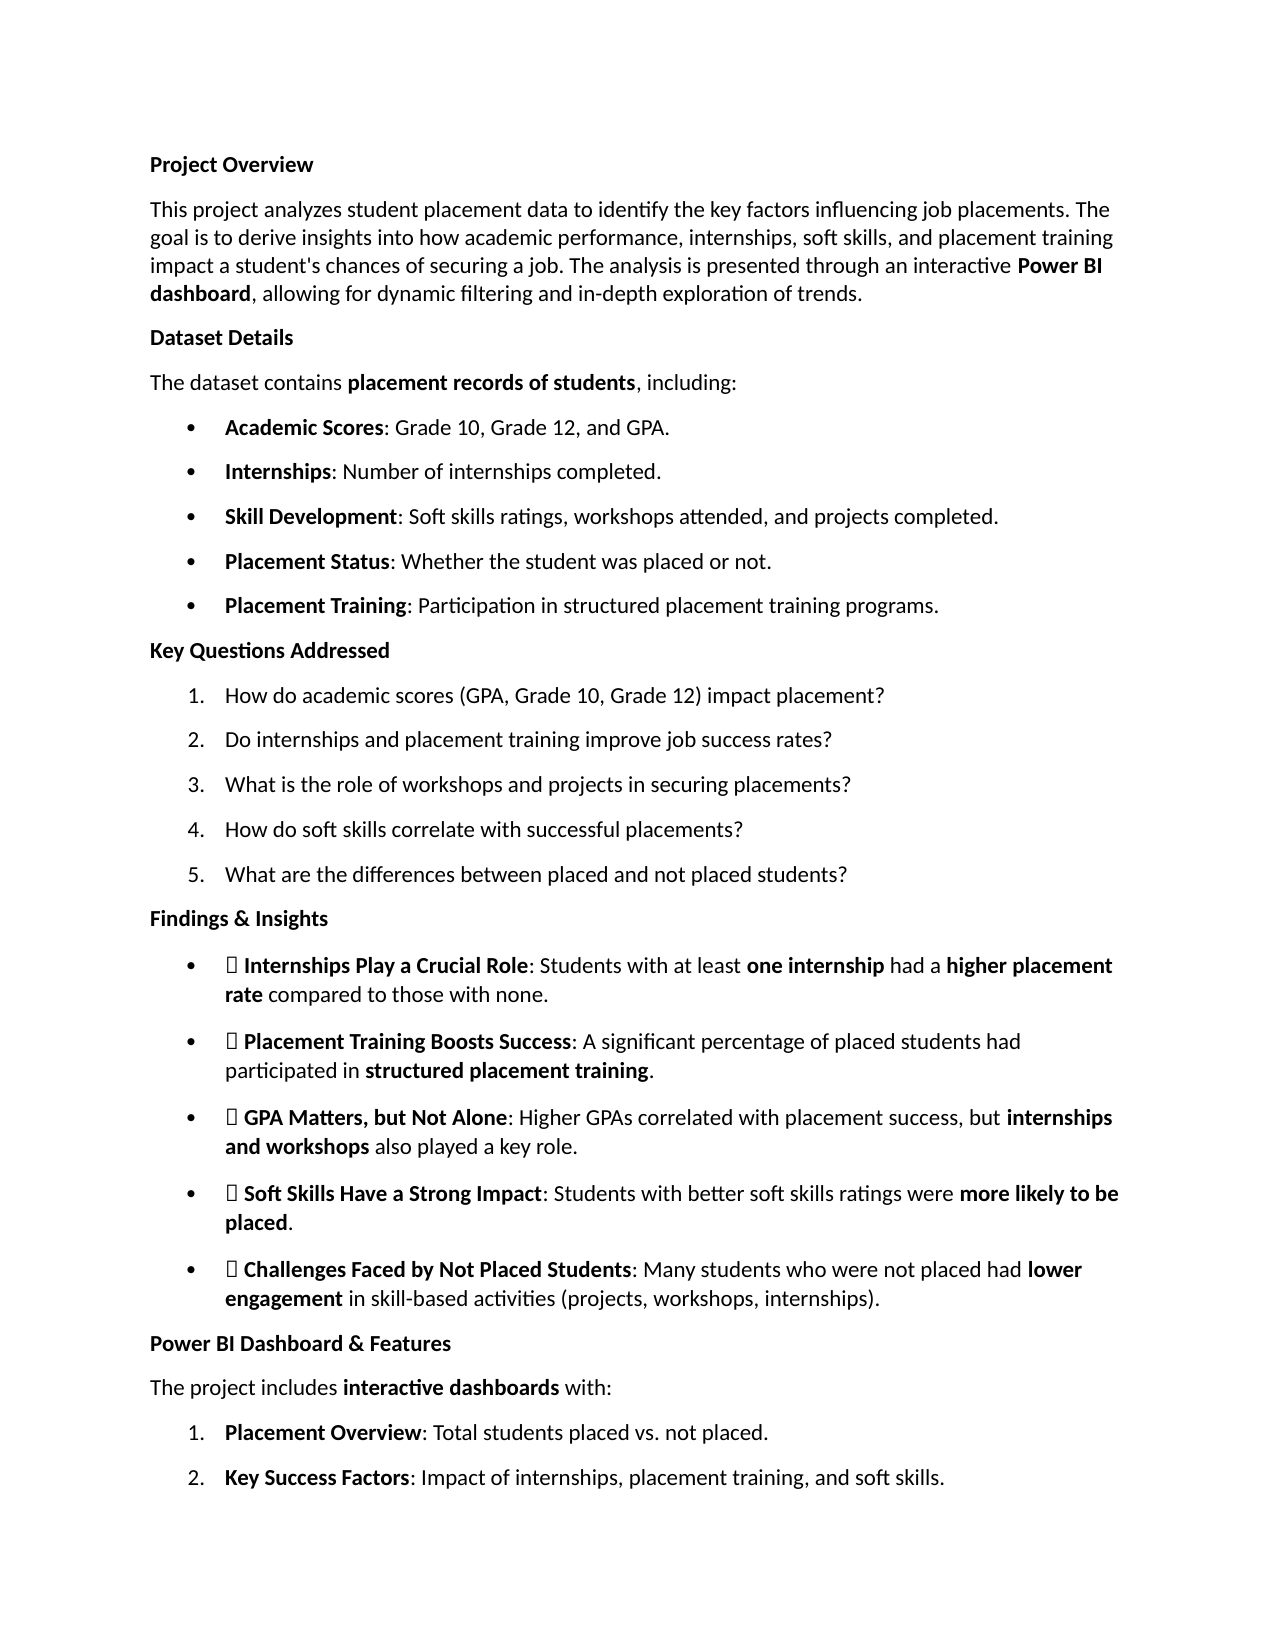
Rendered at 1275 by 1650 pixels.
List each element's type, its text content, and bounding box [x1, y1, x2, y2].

list 📌 Challenges Faced by Not Placed Students: Many students who were not placed had lower engagement in skill-based activities (projects, workshops, internships). [187, 1253, 1125, 1312]
text The project includes interactive dashboards with: [150, 1373, 1125, 1401]
list What is the role of workshops and projects in securing placements? [187, 770, 1125, 798]
text Key Questions Addressed [150, 636, 1125, 664]
text Findings & Insights [150, 904, 1125, 932]
text Dataset Details [150, 323, 1125, 351]
list 📌 Internships Play a Crucial Role: Students with at least one internship had a higher placement rate compared to those with none. [187, 949, 1125, 1008]
list What are the differences between placed and not placed students? [187, 860, 1125, 888]
list Placement Status: Whether the student was placed or not. [187, 547, 1125, 575]
list 📌 Placement Training Boosts Success: A significant percentage of placed students had participated in structured placement training. [187, 1025, 1125, 1084]
list Internships: Number of internships completed. [187, 457, 1125, 486]
list How do academic scores (GPA, Grade 10, Grade 12) impact placement? [187, 681, 1125, 709]
text Power BI Dashboard & Features [150, 1329, 1125, 1357]
list Do internships and placement training improve job success rates? [187, 726, 1125, 754]
list Skill Development: Soft skills ratings, workshops attended, and projects completed. [187, 502, 1125, 530]
text The dataset contains placement records of students, including: [150, 368, 1125, 396]
text This project analyzes student placement data to identify the key factors influencing job placements. The goal is to derive insights into how academic performance, internships, soft skills, and placement training impact a student's chances of securing a job. The analysis is presented through an interactive Power BI dashboard, allowing for dynamic filtering and in-depth exploration of trends. [150, 195, 1125, 307]
list Placement Overview: Total students placed vs. not placed. [187, 1418, 1125, 1446]
list Academic Scores: Grade 10, Grade 12, and GPA. [187, 413, 1125, 441]
list 📌 GPA Matters, but Not Alone: Higher GPAs correlated with placement success, but internships and workshops also played a key role. [187, 1101, 1125, 1160]
list 📌 Soft Skills Have a Strong Impact: Students with better soft skills ratings were more likely to be placed. [187, 1177, 1125, 1236]
list Key Success Factors: Impact of internships, placement training, and soft skills. [187, 1463, 1125, 1491]
list Placement Training: Participation in structured placement training programs. [187, 592, 1125, 619]
text Project Overview [150, 150, 1125, 178]
list How do soft skills correlate with successful placements? [187, 815, 1125, 843]
